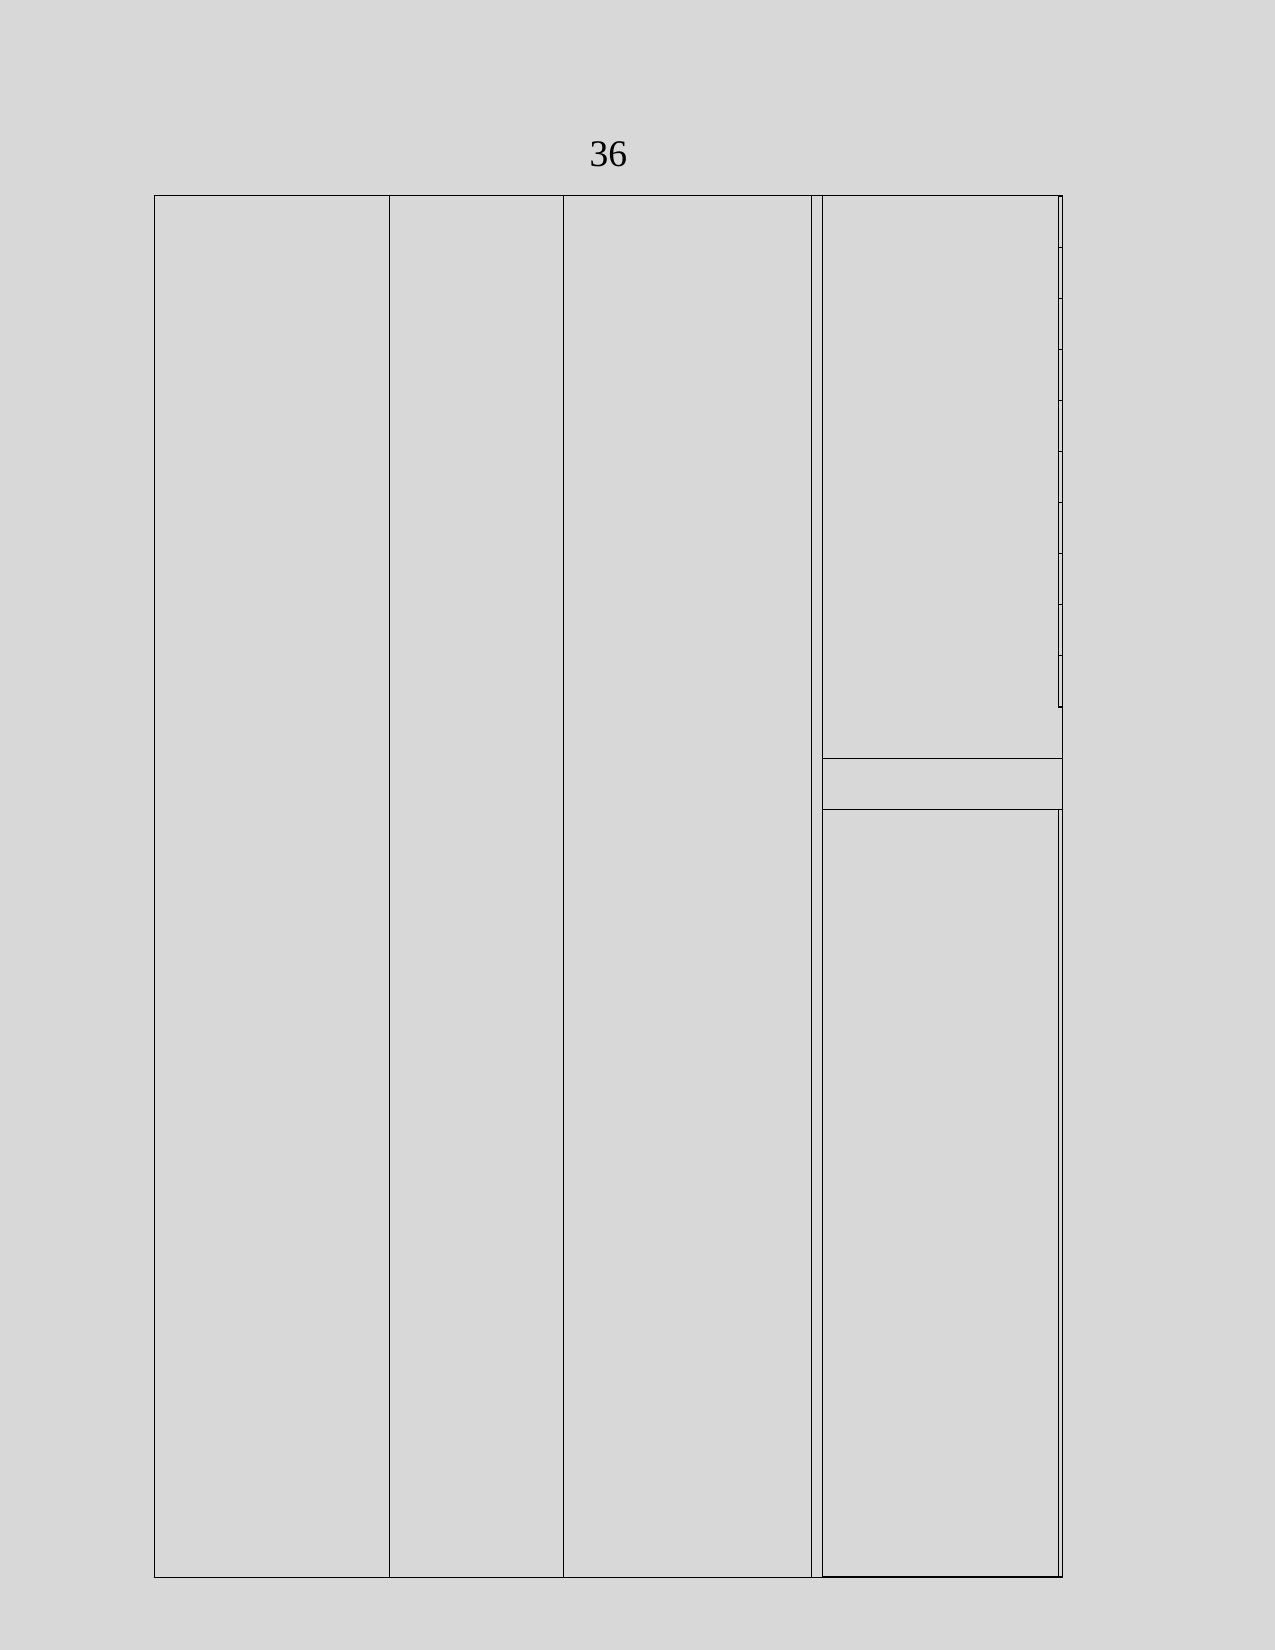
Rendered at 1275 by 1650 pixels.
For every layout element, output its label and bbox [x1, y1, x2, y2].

table_cell [155, 196, 389, 1577]
table_cell [564, 196, 811, 1577]
table_cell [823, 706, 1062, 757]
table_cell [823, 759, 1062, 808]
table_cell [823, 196, 1058, 706]
table_cell [823, 810, 1058, 1576]
table_cell [812, 196, 822, 1577]
table_cell [390, 196, 563, 1577]
